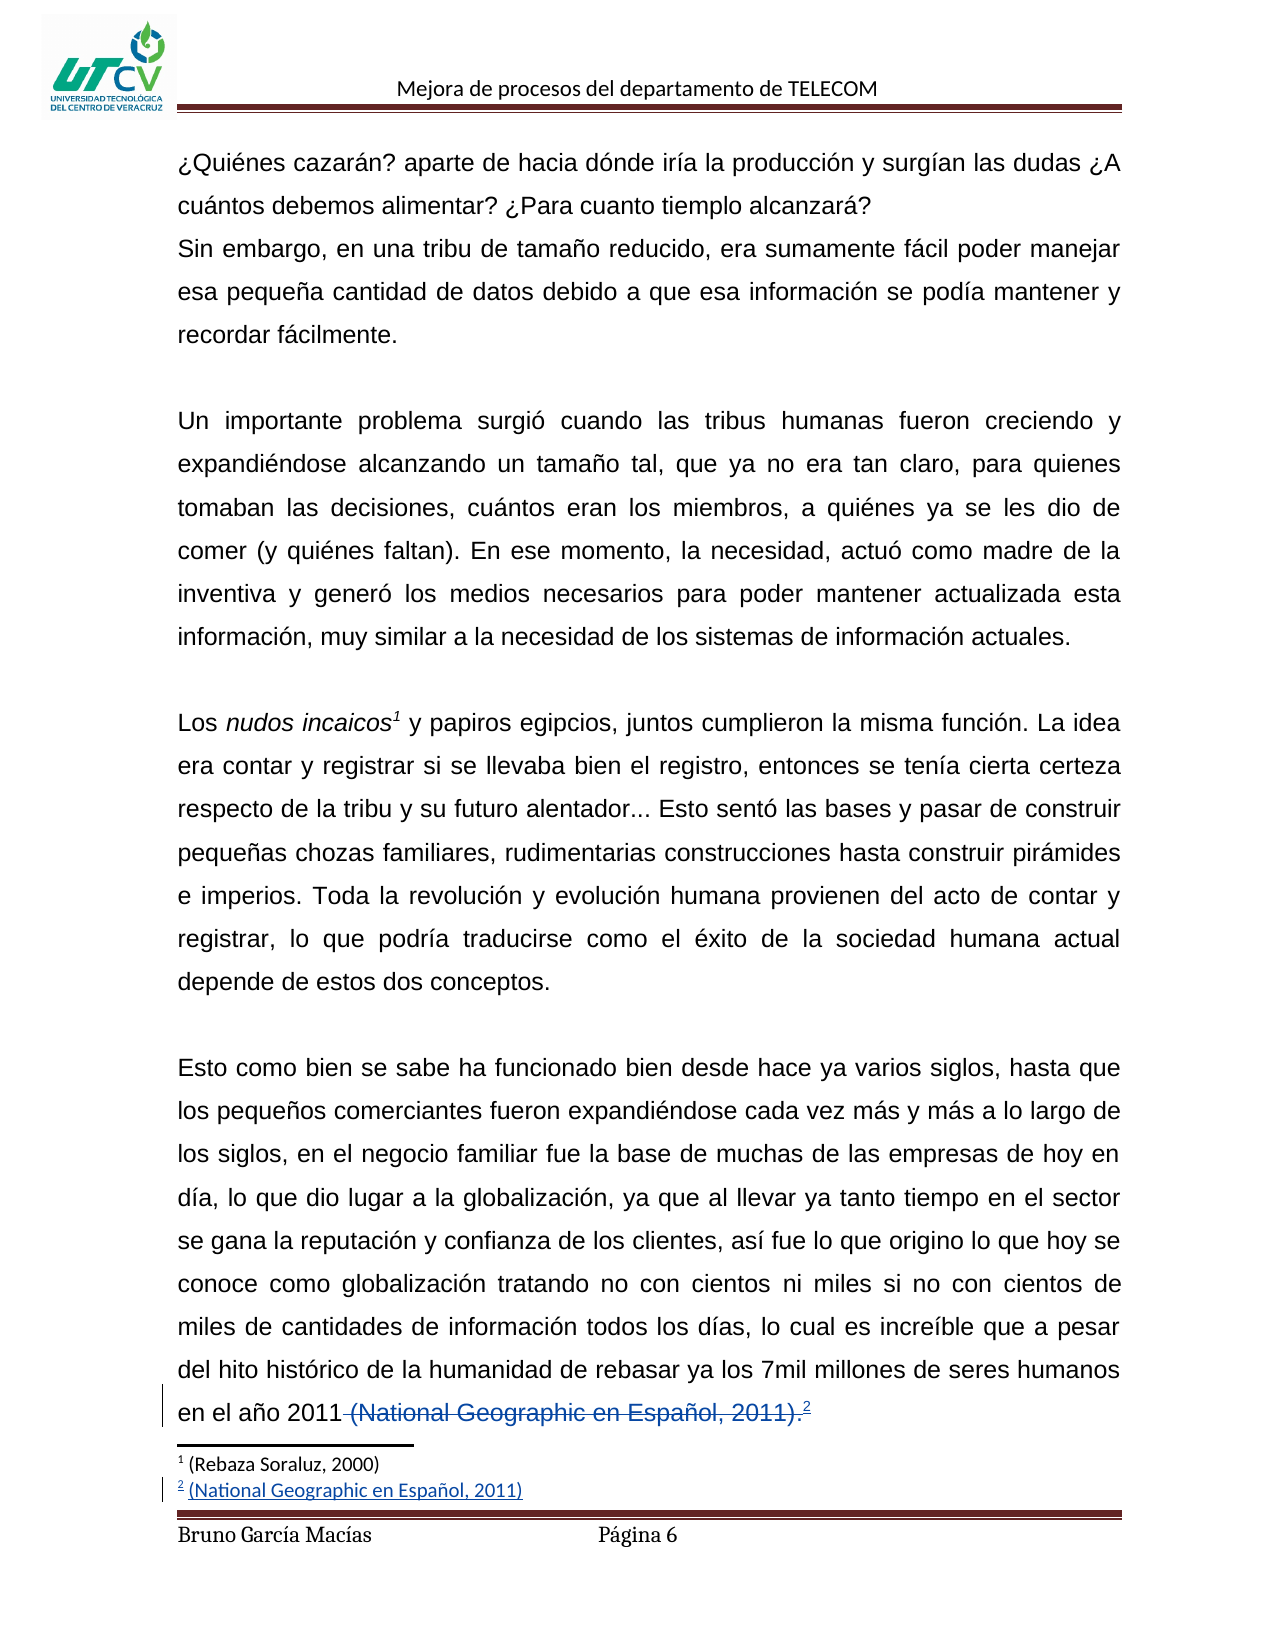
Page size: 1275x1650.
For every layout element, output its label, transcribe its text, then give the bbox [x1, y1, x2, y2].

text Esto como bien se sabe ha funcionado bien desde hace ya varios siglos, hasta que los pequeños comerciantes fueron expandiéndose cada vez más y más a lo largo de los siglos, en el negocio familiar fue la base de muchas de las empresas de hoy en día, lo que dio lugar a la globalización, ya que al llevar ya tanto tiempo en el sector se gana la reputación y confianza de los clientes, así fue lo que origino lo que hoy se conoce como globalización tratando no con cientos ni miles si no con cientos de miles de cantidades de información todos los días, lo cual es increíble que a pesar del hito histórico de la humanidad de rebasar ya los 7mil millones de seres humanos en el año 2011 [177, 1053, 1122, 1427]
text Sin embargo, en una tribu de tamaño reducido, era sumamente fácil poder manejar esa pequeña cantidad de datos debido a que esa información se podía mantener y recordar fácilmente. [177, 234, 1122, 349]
picture [41, 14, 178, 120]
text Un importante problema surgió cuando las tribus humanas fueron creciendo y expandiéndose alcanzando un tamaño tal, que ya no era tan claro, para quienes tomaban las decisiones, cuántos eran los miembros, a quiénes ya se les dio de comer (y quiénes faltan). En ese momento, la necesidad, actuó como madre de la inventiva y generó los medios necesarios para poder mantener actualizada esta información, muy similar a la necesidad de los sistemas de información actuales. [177, 406, 1122, 651]
text Los nudos incaicos y papiros egipcios, juntos cumplieron la misma función. La idea era contar y registrar si se llevaba bien el registro, entonces se tenía cierta certeza respecto de la tribu y su futuro alentador... Esto sentó las bases y pasar de construir pequeñas chozas familiares, rudimentarias construcciones hasta construir pirámides e imperios. Toda la revolución y evolución humana provienen del acto de contar y registrar, lo que podría traducirse como el éxito de la sociedad humana actual depende de estos dos conceptos. [177, 708, 1122, 996]
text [177, 148, 1122, 219]
